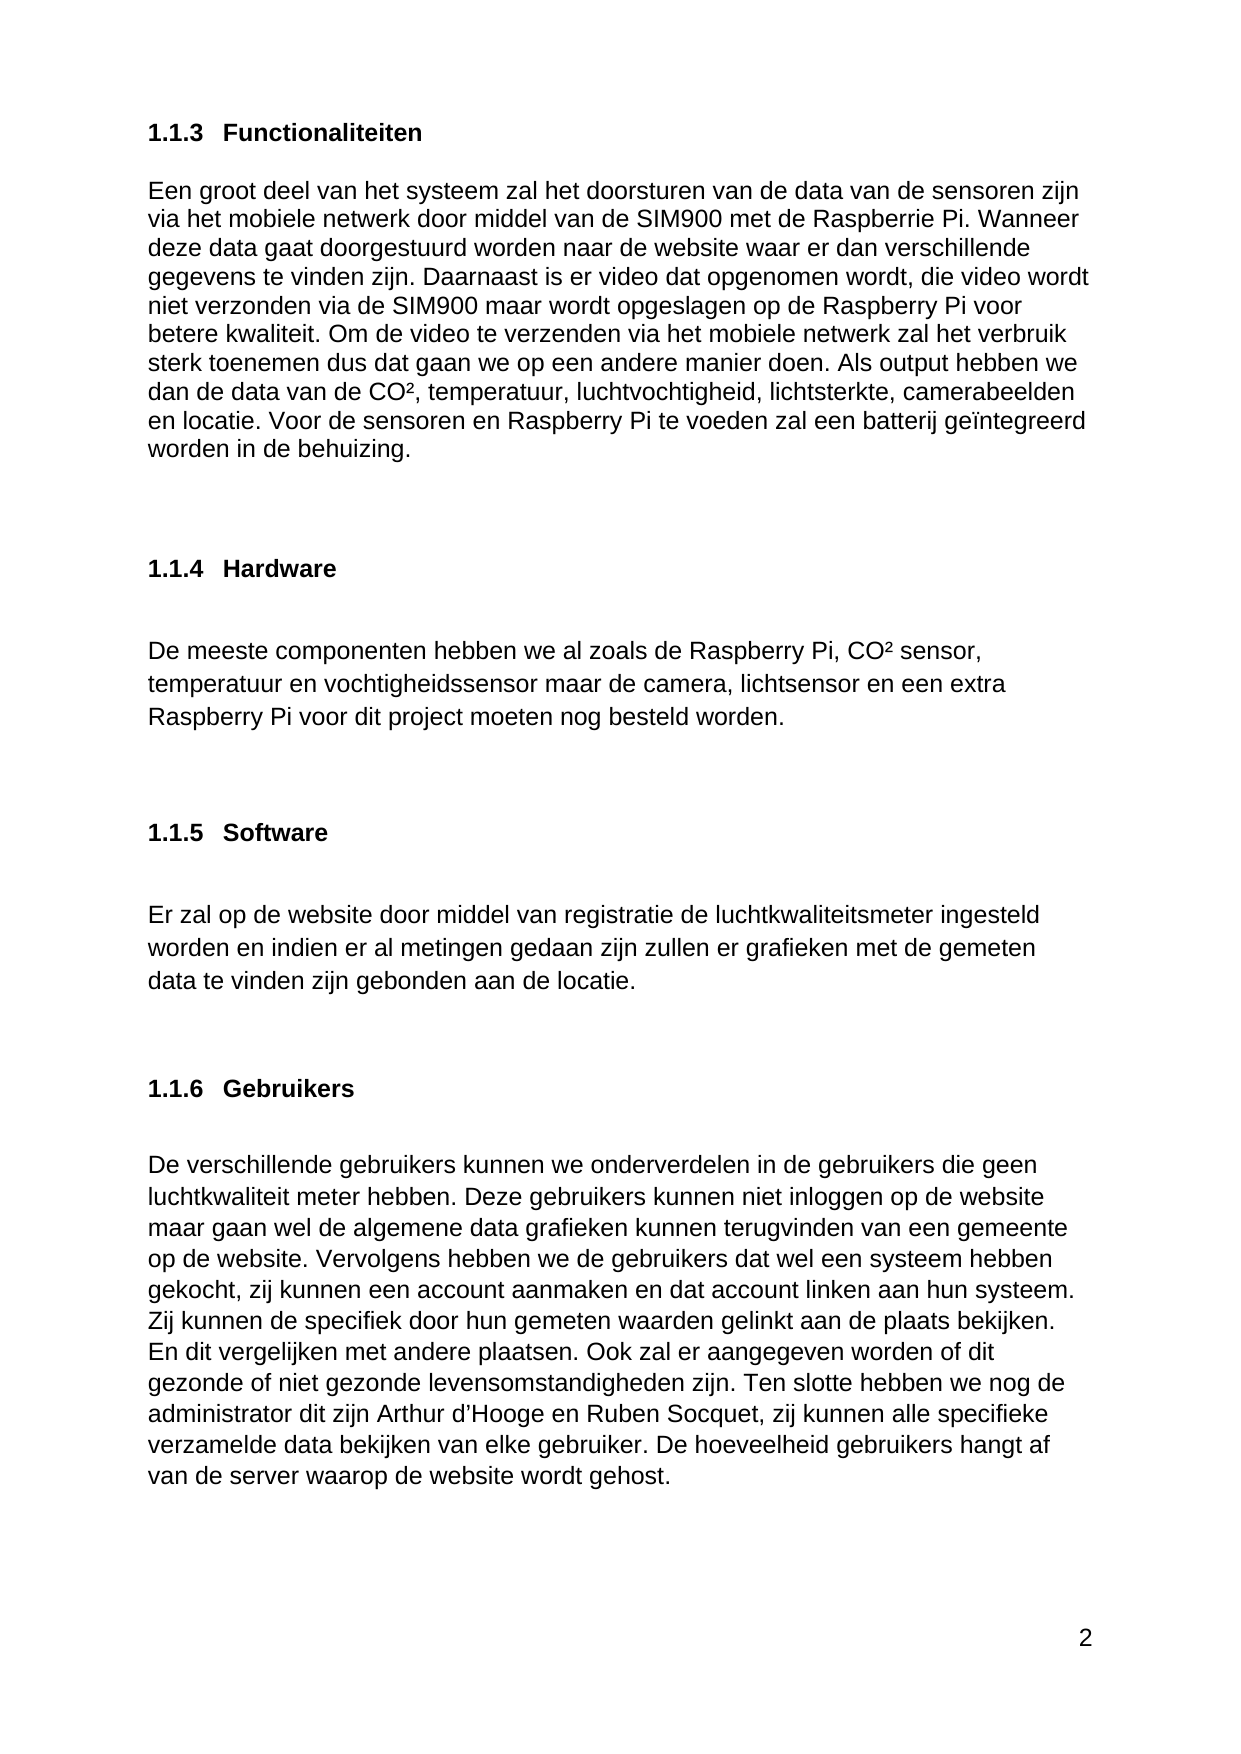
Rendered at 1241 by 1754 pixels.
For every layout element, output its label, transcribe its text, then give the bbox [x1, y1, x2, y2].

subtitle Gebruikers [148, 1074, 1092, 1103]
text De meeste componenten hebben we al zoals de Raspberry Pi, CO² sensor, temperatuur en vochtigheidssensor maar de camera, lichtsensor en een extra Raspberry Pi voor dit project moeten nog besteld worden. [148, 636, 1092, 731]
subtitle Functionaliteiten [148, 118, 1092, 147]
text Er zal op de website door middel van registratie de luchtkwaliteitsmeter ingesteld worden en indien er al metingen gedaan zijn zullen er grafieken met de gemeten data te vinden zijn gebonden aan de locatie. [148, 900, 1092, 995]
text De verschillende gebruikers kunnen we onderverdelen in de gebruikers die geen luchtkwaliteit meter hebben. Deze gebruikers kunnen niet inloggen op de website maar gaan wel de algemene data grafieken kunnen terugvinden van een gemeente op de website. Vervolgens hebben we de gebruikers dat wel een systeem hebben gekocht, zij kunnen een account aanmaken en dat account linken aan hun systeem. Zij kunnen de specifiek door hun gemeten waarden gelinkt aan de plaats bekijken. En dit vergelijken met andere plaatsen. Ook zal er aangegeven worden of dit gezonde of niet gezonde levensomstandigheden zijn. Ten slotte hebben we nog de administrator dit zijn Arthur d’Hooge en Ruben Socquet, zij kunnen alle specifieke verzamelde data bekijken van elke gebruiker. De hoeveelheid gebruikers hangt af van de server waarop de website wordt gehost. [148, 1151, 1092, 1490]
text Een groot deel van het systeem zal het doorsturen van de data van de sensoren zijn via het mobiele netwerk door middel van de SIM900 met de Raspberrie Pi. Wanneer deze data gaat doorgestuurd worden naar de website waar er dan verschillende gegevens te vinden zijn. Daarnaast is er video dat opgenomen wordt, die video wordt niet verzonden via de SIM900 maar wordt opgeslagen op de Raspberry Pi voor betere kwaliteit. Om de video te verzenden via het mobiele netwerk zal het verbruik sterk toenemen dus dat gaan we op een andere manier doen. Als output hebben we dan de data van de CO², temperatuur, luchtvochtigheid, lichtsterkte, camerabeelden en locatie. Voor de sensoren en Raspberry Pi te voeden zal een batterij geïntegreerd worden in de behuizing. [148, 176, 1092, 463]
subtitle Hardware [148, 553, 1092, 582]
subtitle Software [148, 818, 1092, 846]
